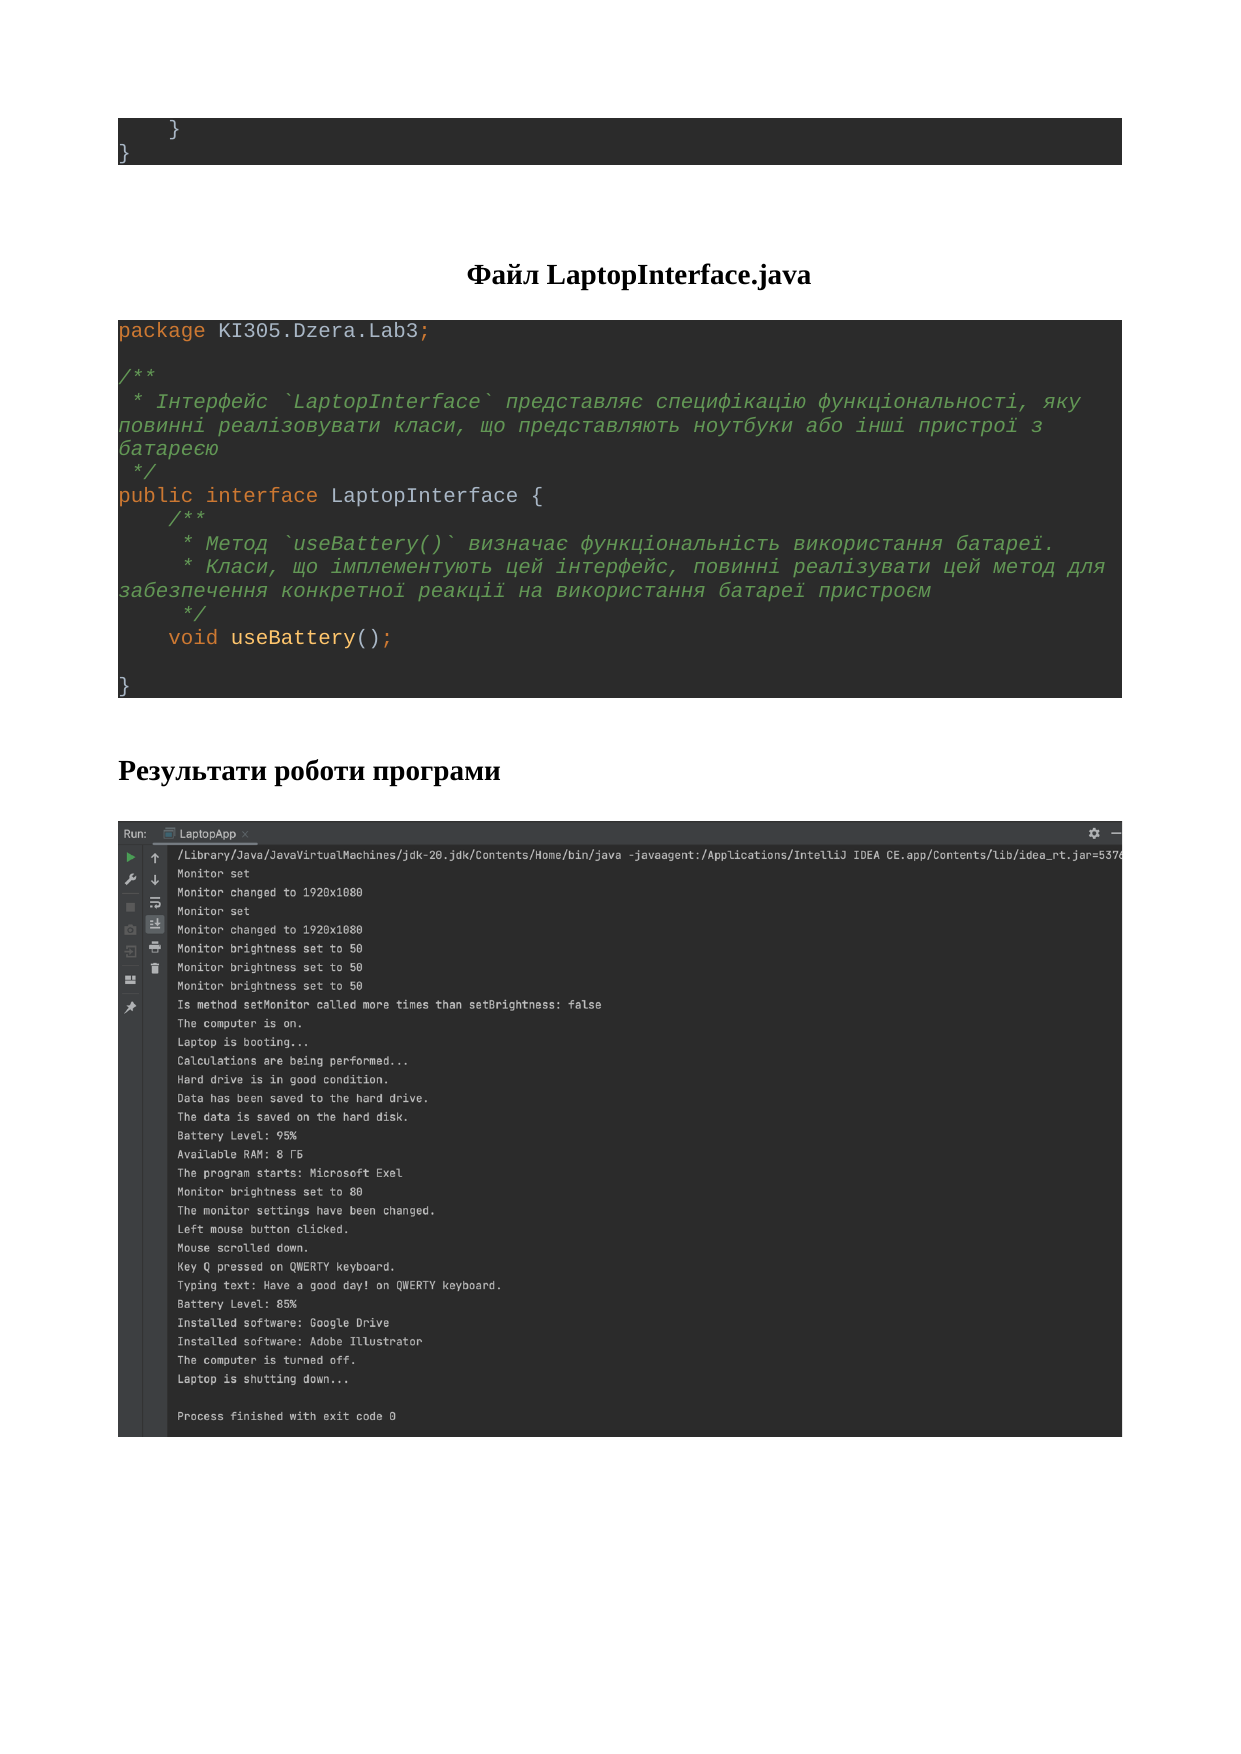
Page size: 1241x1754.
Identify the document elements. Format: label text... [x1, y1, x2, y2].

text Результати роботи програми [118, 753, 1122, 787]
text package KI305.Dzera.Lab3; /** * Інтерфейс `LaptopInterface` представляє специфікацію функціональності, яку повинні реалізовувати класи, що представляють ноутбуки або інші пристрої з батареєю */ public interface LaptopInterface { /** * Метод `useBattery()` визначає функціональність використання батареї. * Класи, що імплементують цей інтерфейс, повинні реалізувати цей метод для забезпечення конкретної реакції на використання батареї пристроєм */ void useBattery(); } [118, 320, 1122, 698]
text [118, 118, 1122, 165]
text Файл LaptopInterface.java [156, 257, 1122, 291]
picture [118, 821, 1123, 1437]
